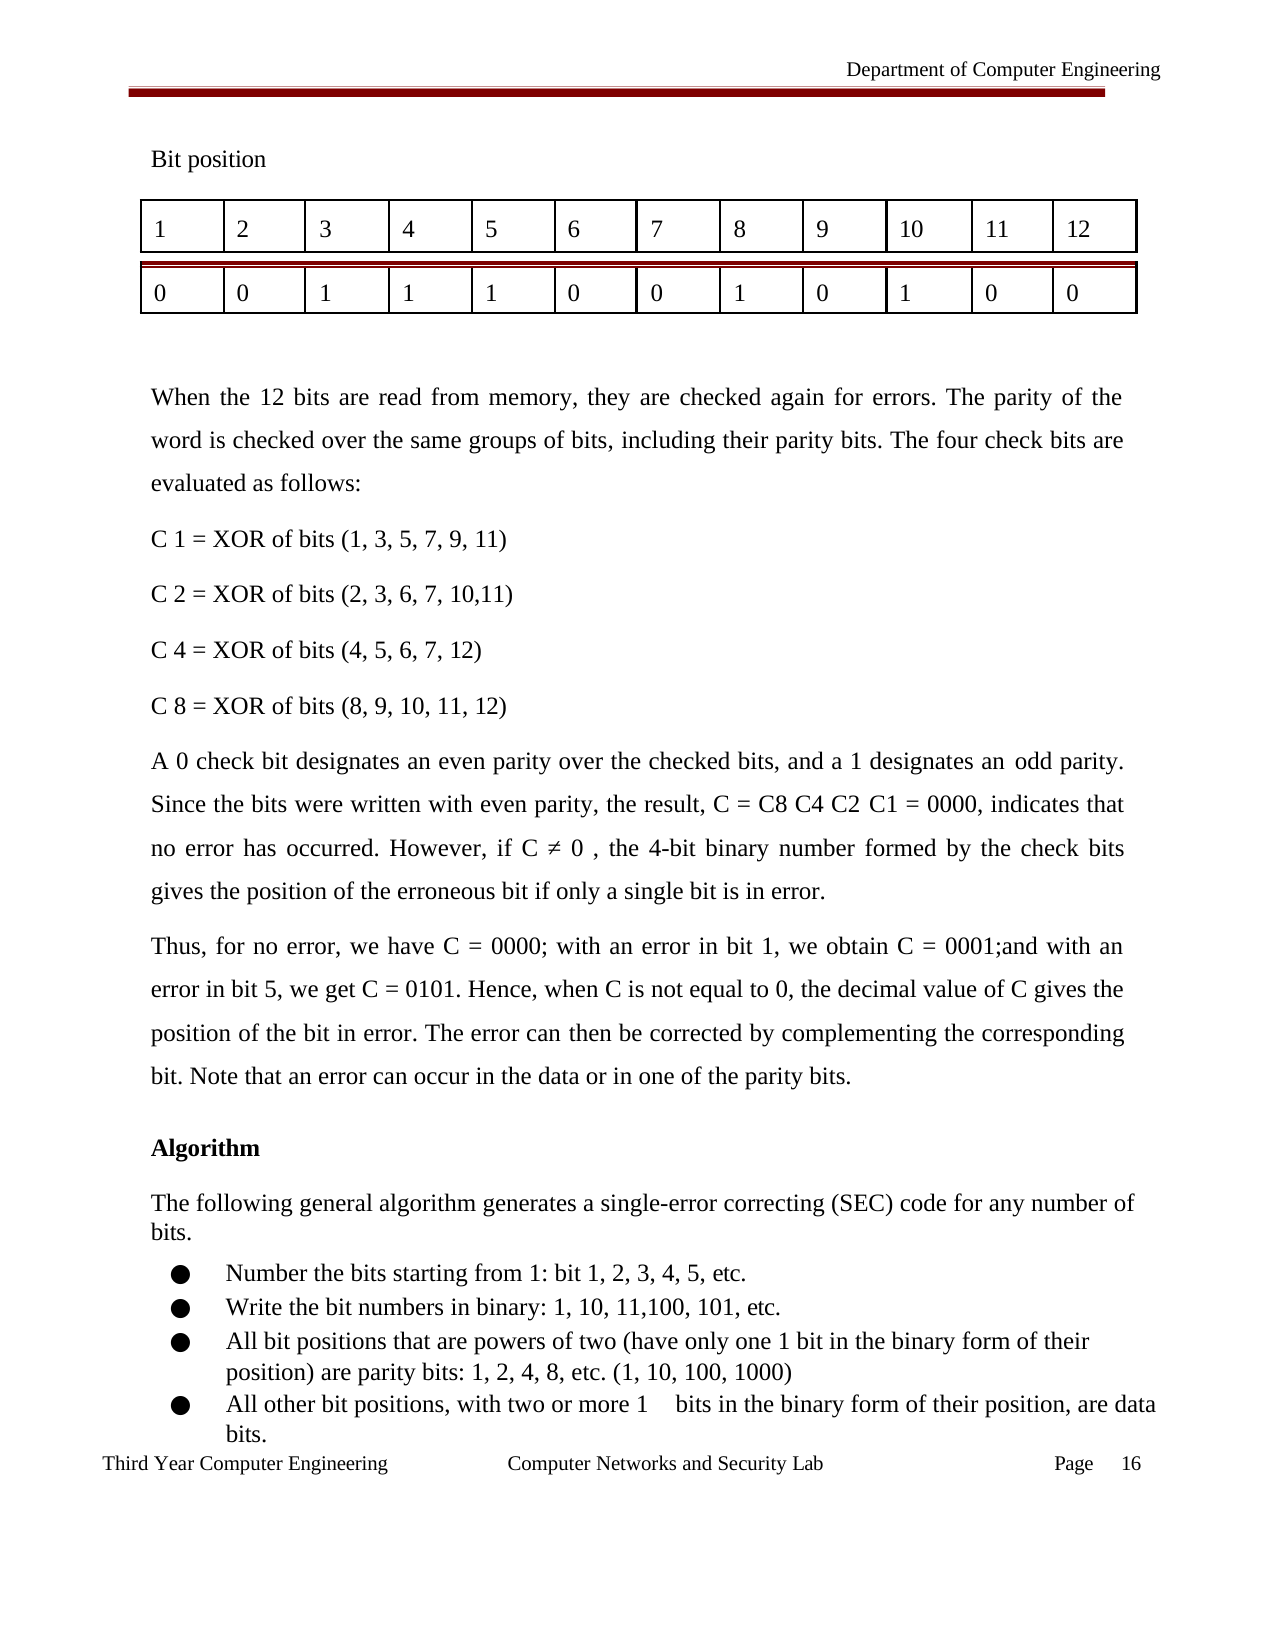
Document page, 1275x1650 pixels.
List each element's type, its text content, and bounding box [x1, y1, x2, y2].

table_header 8 [721, 201, 802, 251]
text A 0 check bit designates an even parity over the checked bits, and a 1 designates an odd parity. Since the bits were written with even parity, the result, C = C8 C4 C2 C1 = 0000, indicates that no error has occurred. However, if C ≠ 0 , the 4-bit binary number formed by the check bits gives the position of the erroneous bit if only a single bit is in error. [151, 746, 1124, 904]
table_header 1 [888, 268, 971, 312]
text When the 12 bits are read from memory, they are checked again for errors. The parity of the word is checked over the same groups of bits, including their parity bits. The four check bits are evaluated as follows: [151, 382, 1123, 497]
table_header 10 [888, 201, 971, 251]
table_header 1 [306, 268, 388, 312]
table_header 5 [473, 201, 554, 251]
text Bit position [151, 144, 1237, 173]
table_header 4 [390, 201, 471, 251]
text Thus, for no error, we have C = 0000; with an error in bit 1, we obtain C = 0001;and with an error in bit 5, we get C = 0101. Hence, when C is not equal to 0, the decimal value of C gives the position of the bit in error. The error can then be corrected by complementing the corresponding bit. Note that an error can occur in the data or in one of the parity bits. [151, 931, 1125, 1089]
table_header 3 [306, 201, 388, 251]
subtitle Algorithm [151, 1133, 1237, 1162]
table_header 11 [973, 201, 1052, 251]
text The following general algorithm generates a single-error correcting (SEC) code for any number of bits. [151, 1188, 1169, 1246]
table_header 0 [142, 268, 223, 312]
table_header 12 [1054, 201, 1135, 251]
table_header 0 [225, 268, 304, 312]
list Write the bit numbers in binary: 1, 10, 11,100, 101, etc. [169, 1288, 1237, 1322]
list All bit positions that are powers of two (have only one 1 bit in the binary form of their position) are parity bits: 1, 2, 4, 8, etc. (1, 10, 100, 1000) [169, 1323, 1089, 1385]
text C 8 = XOR of bits (8, 9, 10, 11, 12) [151, 691, 1237, 719]
table_header 6 [556, 201, 635, 251]
table_header 1 [721, 268, 802, 312]
table_header 1 [390, 268, 471, 312]
text C 2 = XOR of bits (2, 3, 6, 7, 10,11) [151, 579, 1237, 608]
table_header 0 [804, 268, 885, 312]
table_header 1 [142, 201, 223, 251]
table_header 0 [556, 268, 635, 312]
table_header 0 [1054, 268, 1135, 312]
list Number the bits starting from 1: bit 1, 2, 3, 4, 5, etc. [169, 1254, 1237, 1288]
text C 1 = XOR of bits (1, 3, 5, 7, 9, 11) [151, 524, 1237, 553]
text C 4 = XOR of bits (4, 5, 6, 7, 12) [151, 635, 1237, 664]
list All other bit positions, with two or more 1 bits in the binary form of their position, are data bits. [169, 1386, 1156, 1448]
table_header 0 [638, 268, 719, 312]
table_header 0 [973, 268, 1052, 312]
table_header 2 [225, 201, 304, 251]
picture [128, 86, 1106, 97]
table_header 1 [473, 268, 554, 312]
table_header 9 [804, 201, 885, 251]
table_header 7 [638, 201, 719, 251]
